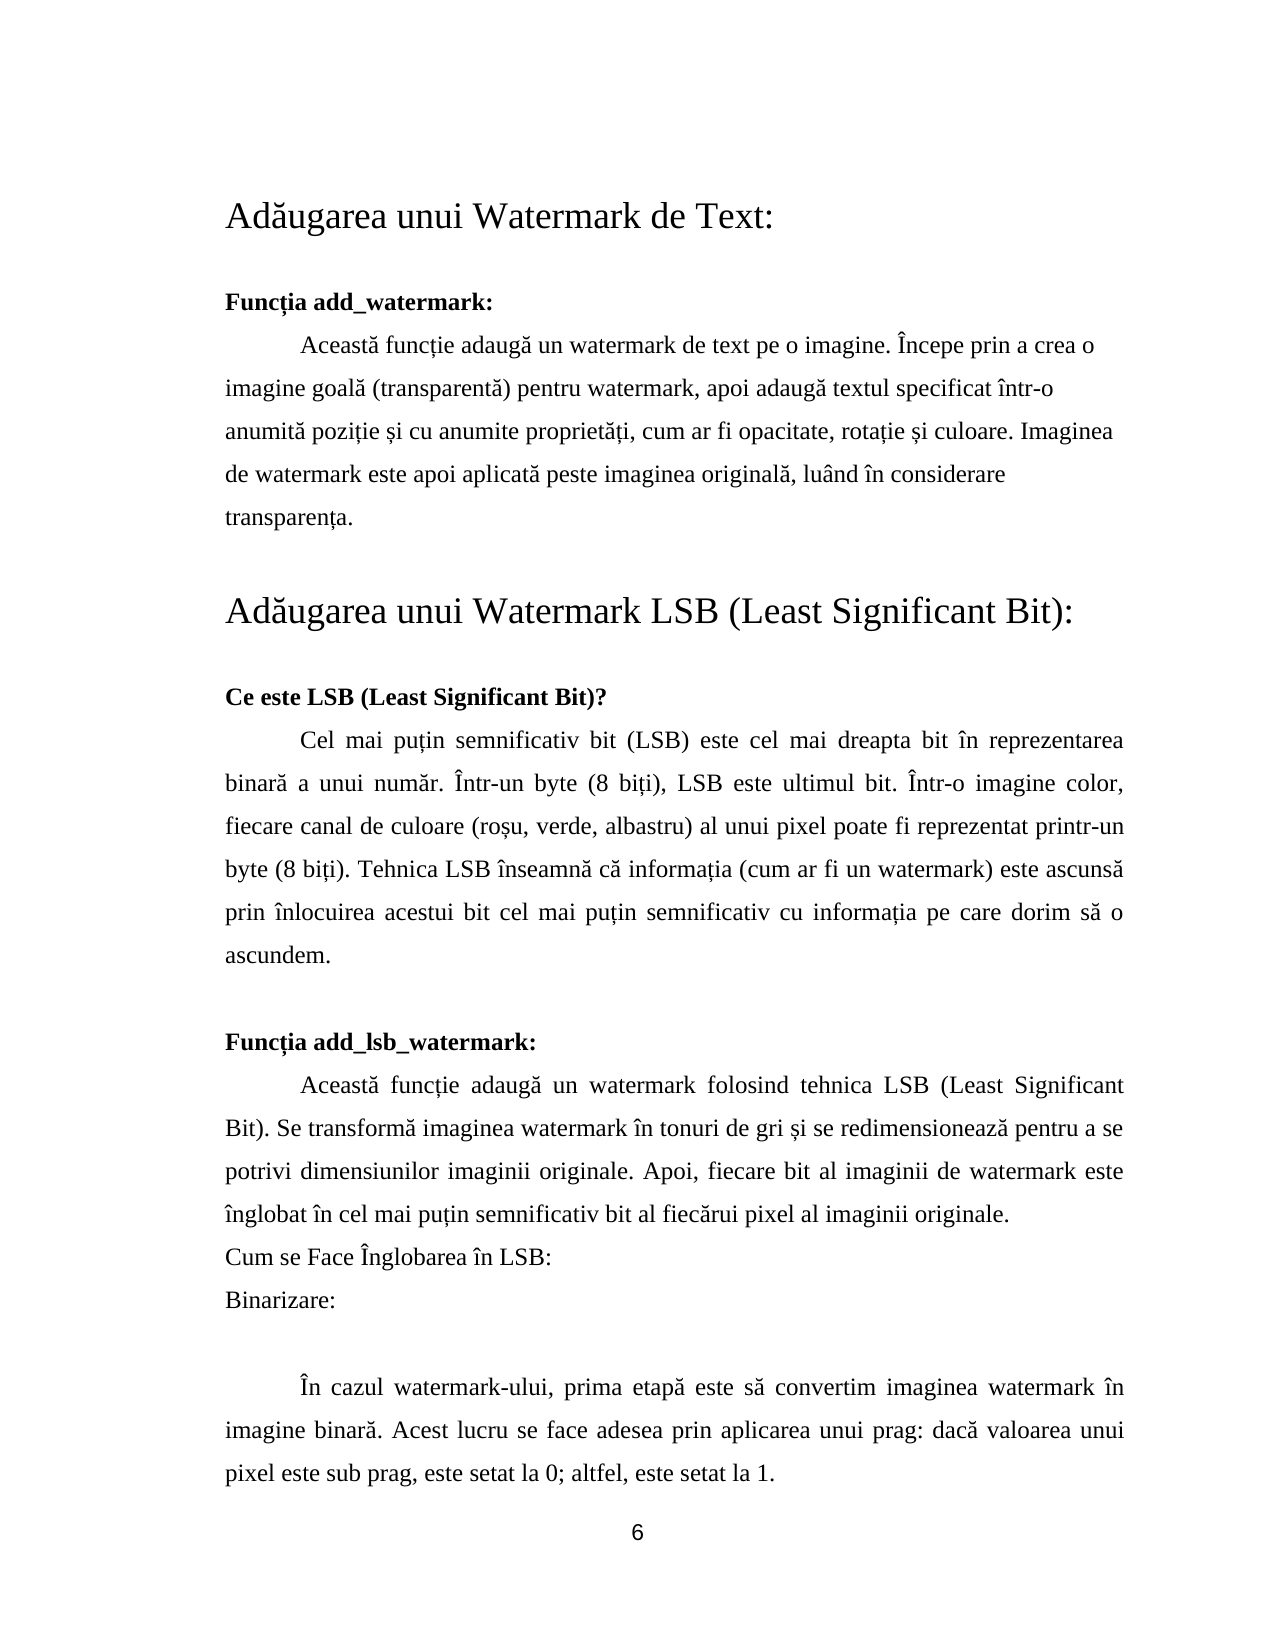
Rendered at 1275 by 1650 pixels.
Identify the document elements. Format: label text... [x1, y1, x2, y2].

list Binarizare: [225, 1286, 1125, 1314]
list Cum se Face Înglobarea în LSB: [225, 1242, 1125, 1271]
list Această funcție adaugă un watermark folosind tehnica LSB (Least Significant Bit). Se transformă imaginea watermark în tonuri de gri și se redimensionează pentru a se potrivi dimensiunilor imaginii originale. Apoi, fiecare bit al imaginii de watermark este înglobat în cel mai puțin semnificativ bit al fiecărui pixel al imaginii originale. [225, 1070, 1125, 1228]
list Această funcție adaugă un watermark de text pe o imagine. Începe prin a crea o imagine goală (transparentă) pentru watermark, apoi adaugă textul specificat într-o anumită poziție și cu anumite proprietăți, cum ar fi opacitate, rotație și culoare. Imaginea de watermark este apoi aplicată peste imaginea originală, luând în considerare transparența. [225, 330, 1125, 531]
list Adăugarea unui Watermark LSB (Least Significant Bit): [225, 588, 1125, 632]
list Ce este LSB (Least Significant Bit)? [225, 682, 1125, 711]
list Funcția add_lsb_watermark: [225, 1027, 1125, 1056]
list Adăugarea unui Watermark de Text: [225, 193, 1125, 236]
list Cel mai puțin semnificativ bit (LSB) este cel mai dreapta bit în reprezentarea binară a unui număr. Într-un byte (8 biți), LSB este ultimul bit. Într-o imagine color, fiecare canal de culoare (roșu, verde, albastru) al unui pixel poate fi reprezentat printr-un byte (8 biți). Tehnica LSB înseamnă că informația (cum ar fi un watermark) este ascunsă prin înlocuirea acestui bit cel mai puțin semnificativ cu informația pe care dorim să o ascundem. [225, 725, 1125, 969]
list În cazul watermark-ului, prima etapă este să convertim imaginea watermark în imagine binară. Acest lucru se face adesea prin aplicarea unui prag: dacă valoarea unui pixel este sub prag, este setat la 0; altfel, este setat la 1. [225, 1372, 1125, 1487]
list Funcția add_watermark: [225, 287, 1125, 315]
